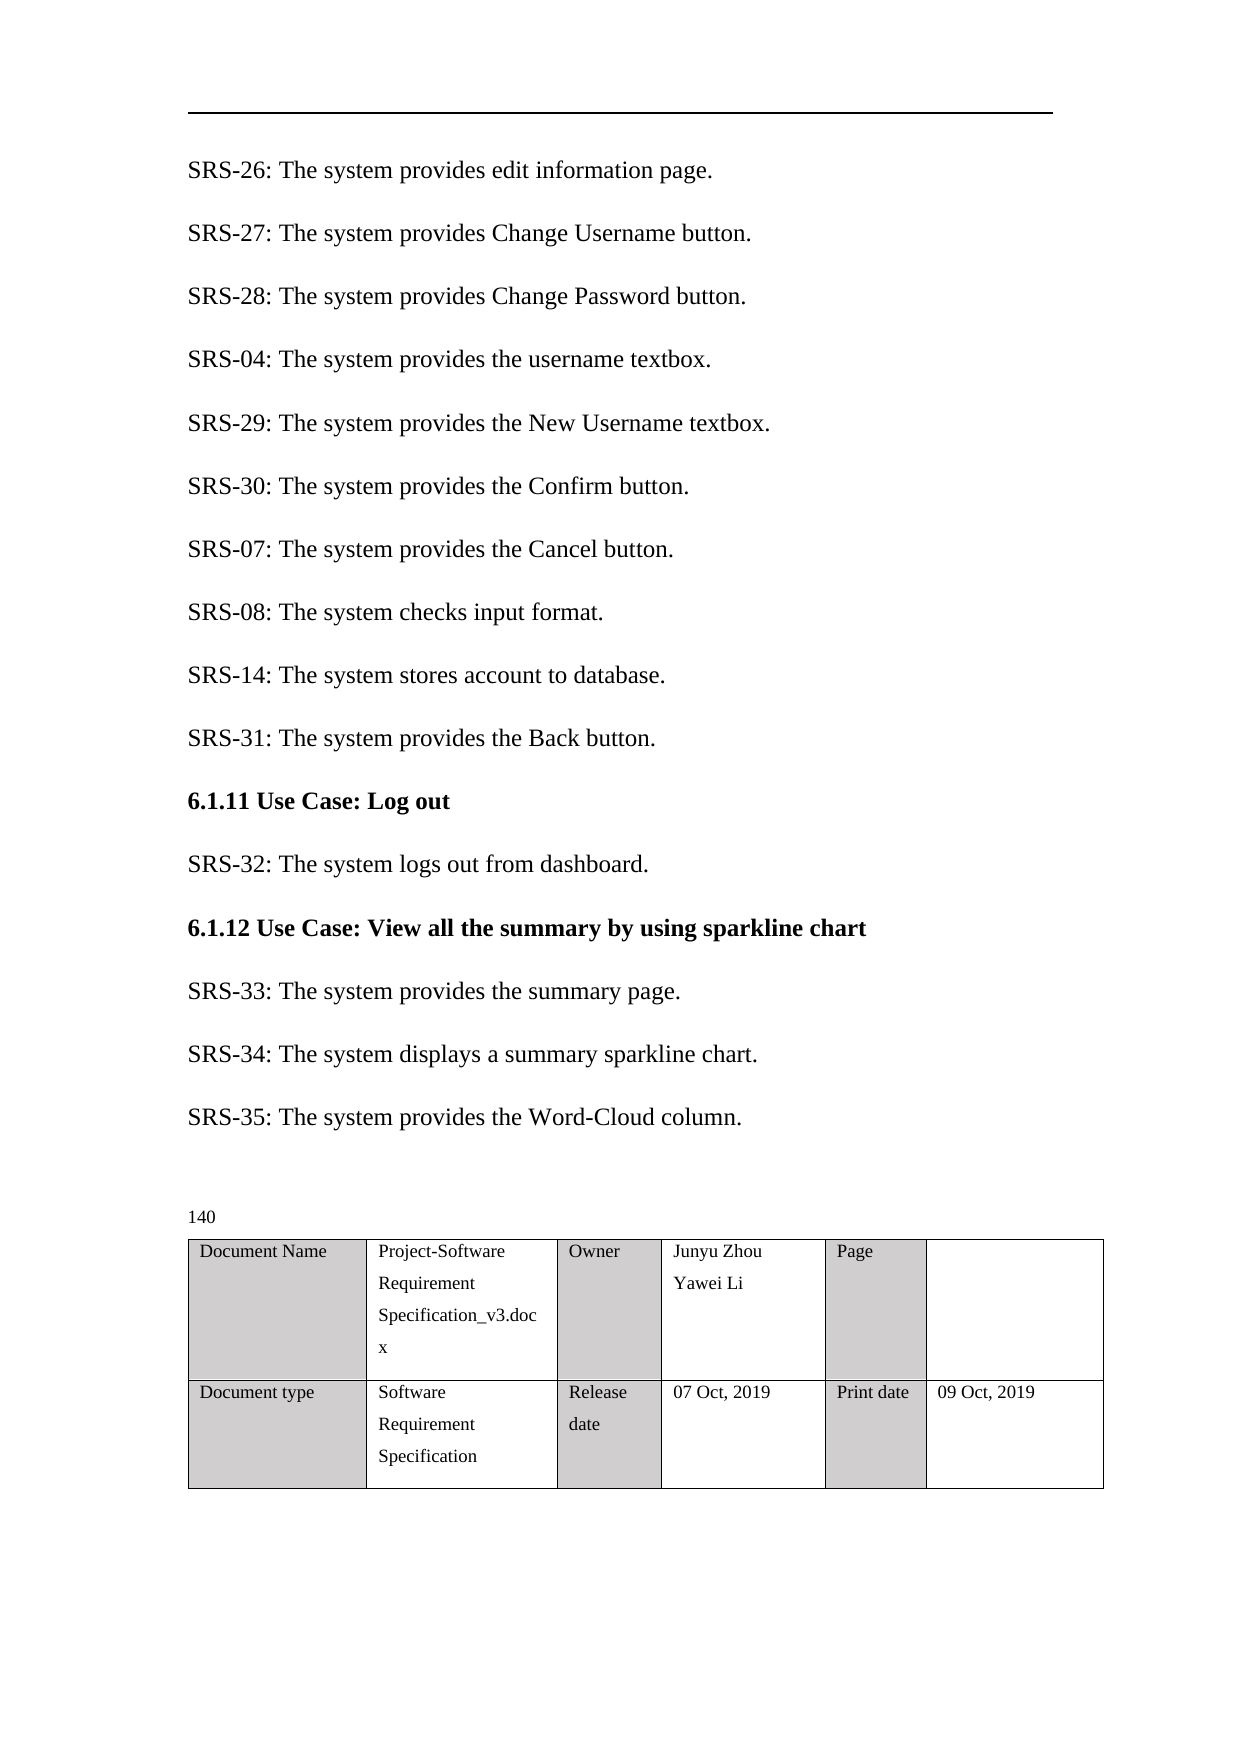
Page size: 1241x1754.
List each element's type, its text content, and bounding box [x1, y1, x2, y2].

text SRS-14: The system stores account to database. [187, 658, 1053, 692]
text SRS-32: The system logs out from dashboard. [187, 847, 1053, 881]
text SRS-07: The system provides the Cancel button. [187, 531, 1053, 565]
text 6.1.11 Use Case: Log out [187, 784, 1053, 818]
text SRS-29: The system provides the New Username textbox. [187, 405, 1053, 439]
text SRS-28: The system provides Change Password button. [187, 279, 1053, 313]
text SRS-34: The system displays a summary sparkline chart. [187, 1036, 1053, 1070]
text SRS-35: The system provides the Word-Cloud column. [187, 1099, 1053, 1133]
text SRS-27: The system provides Change Username button. [187, 216, 1053, 250]
text SRS-04: The system provides the username textbox. [187, 342, 1053, 376]
text 6.1.12 Use Case: View all the summary by using sparkline chart [187, 910, 1053, 944]
text SRS-30: The system provides the Confirm button. [187, 468, 1053, 502]
text SRS-33: The system provides the summary page. [187, 973, 1053, 1007]
text SRS-26: The system provides edit information page. [187, 153, 1053, 187]
text SRS-08: The system checks input format. [187, 594, 1053, 628]
text SRS-31: The system provides the Back button. [187, 721, 1053, 755]
